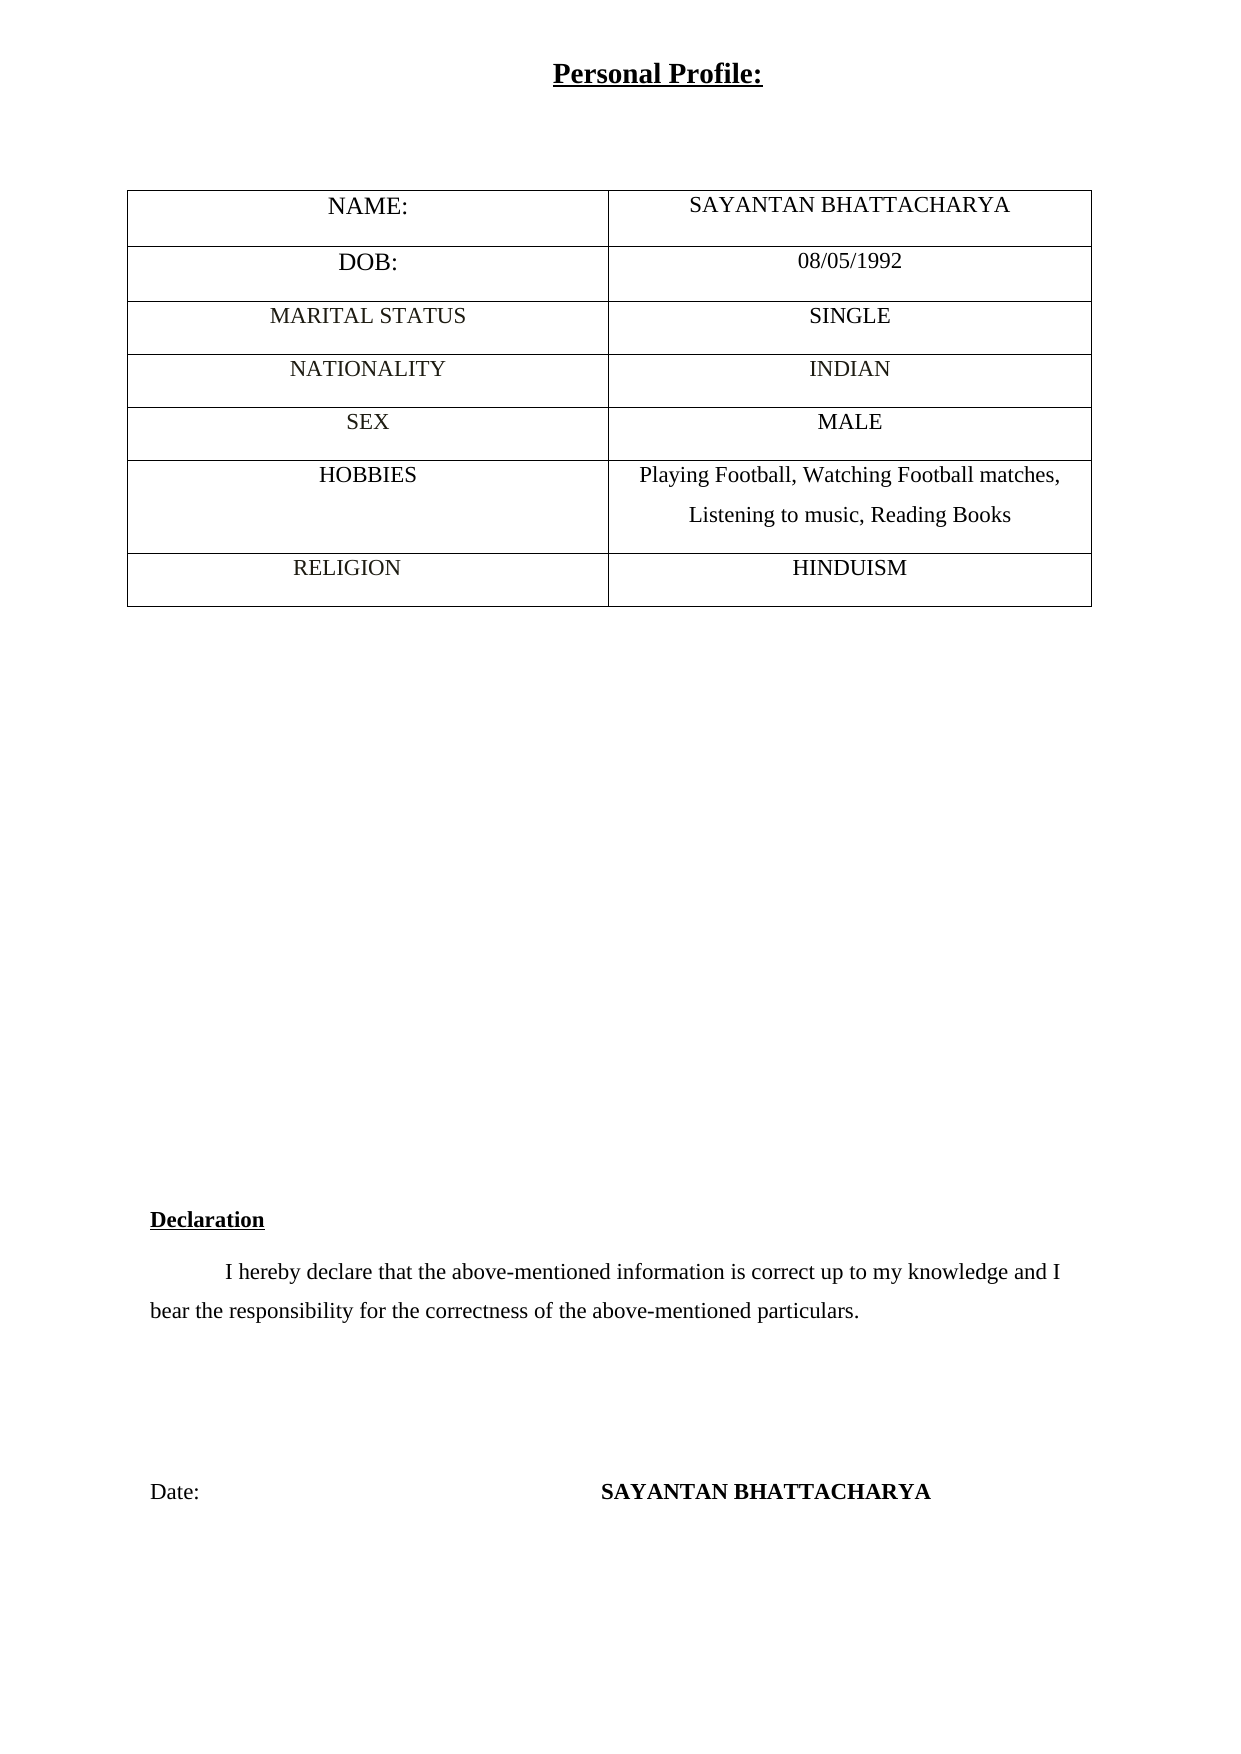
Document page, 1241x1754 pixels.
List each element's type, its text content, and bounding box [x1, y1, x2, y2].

table_header NAME: [128, 191, 608, 246]
text I hereby declare that the above-mentioned information is correct up to my knowledge and I bear the responsibility for the correctness of the above-mentioned particulars. [150, 1258, 1090, 1324]
table_cell RELIGION [128, 554, 608, 606]
table_cell MARITAL STATUS [128, 302, 608, 354]
table_cell SINGLE [609, 302, 1091, 354]
table_header SAYANTAN BHATTACHARYA [609, 191, 1091, 246]
table_cell INDIAN [609, 355, 1091, 407]
text Declaration [150, 1206, 1090, 1232]
table_cell MALE [609, 408, 1091, 460]
table_cell 08/05/1992 [609, 247, 1091, 301]
table_cell HOBBIES [128, 461, 608, 553]
table_cell SEX [128, 408, 608, 460]
text Date: SAYANTAN BHATTACHARYA [150, 1478, 1090, 1505]
table_cell HINDUISM [609, 554, 1091, 606]
table_cell NATIONALITY [128, 355, 608, 407]
text Personal Profile: [225, 56, 1090, 90]
table_cell Playing Football, Watching Football matches, Listening to music, Reading Books [609, 461, 1091, 553]
table_cell DOB: [128, 247, 608, 301]
